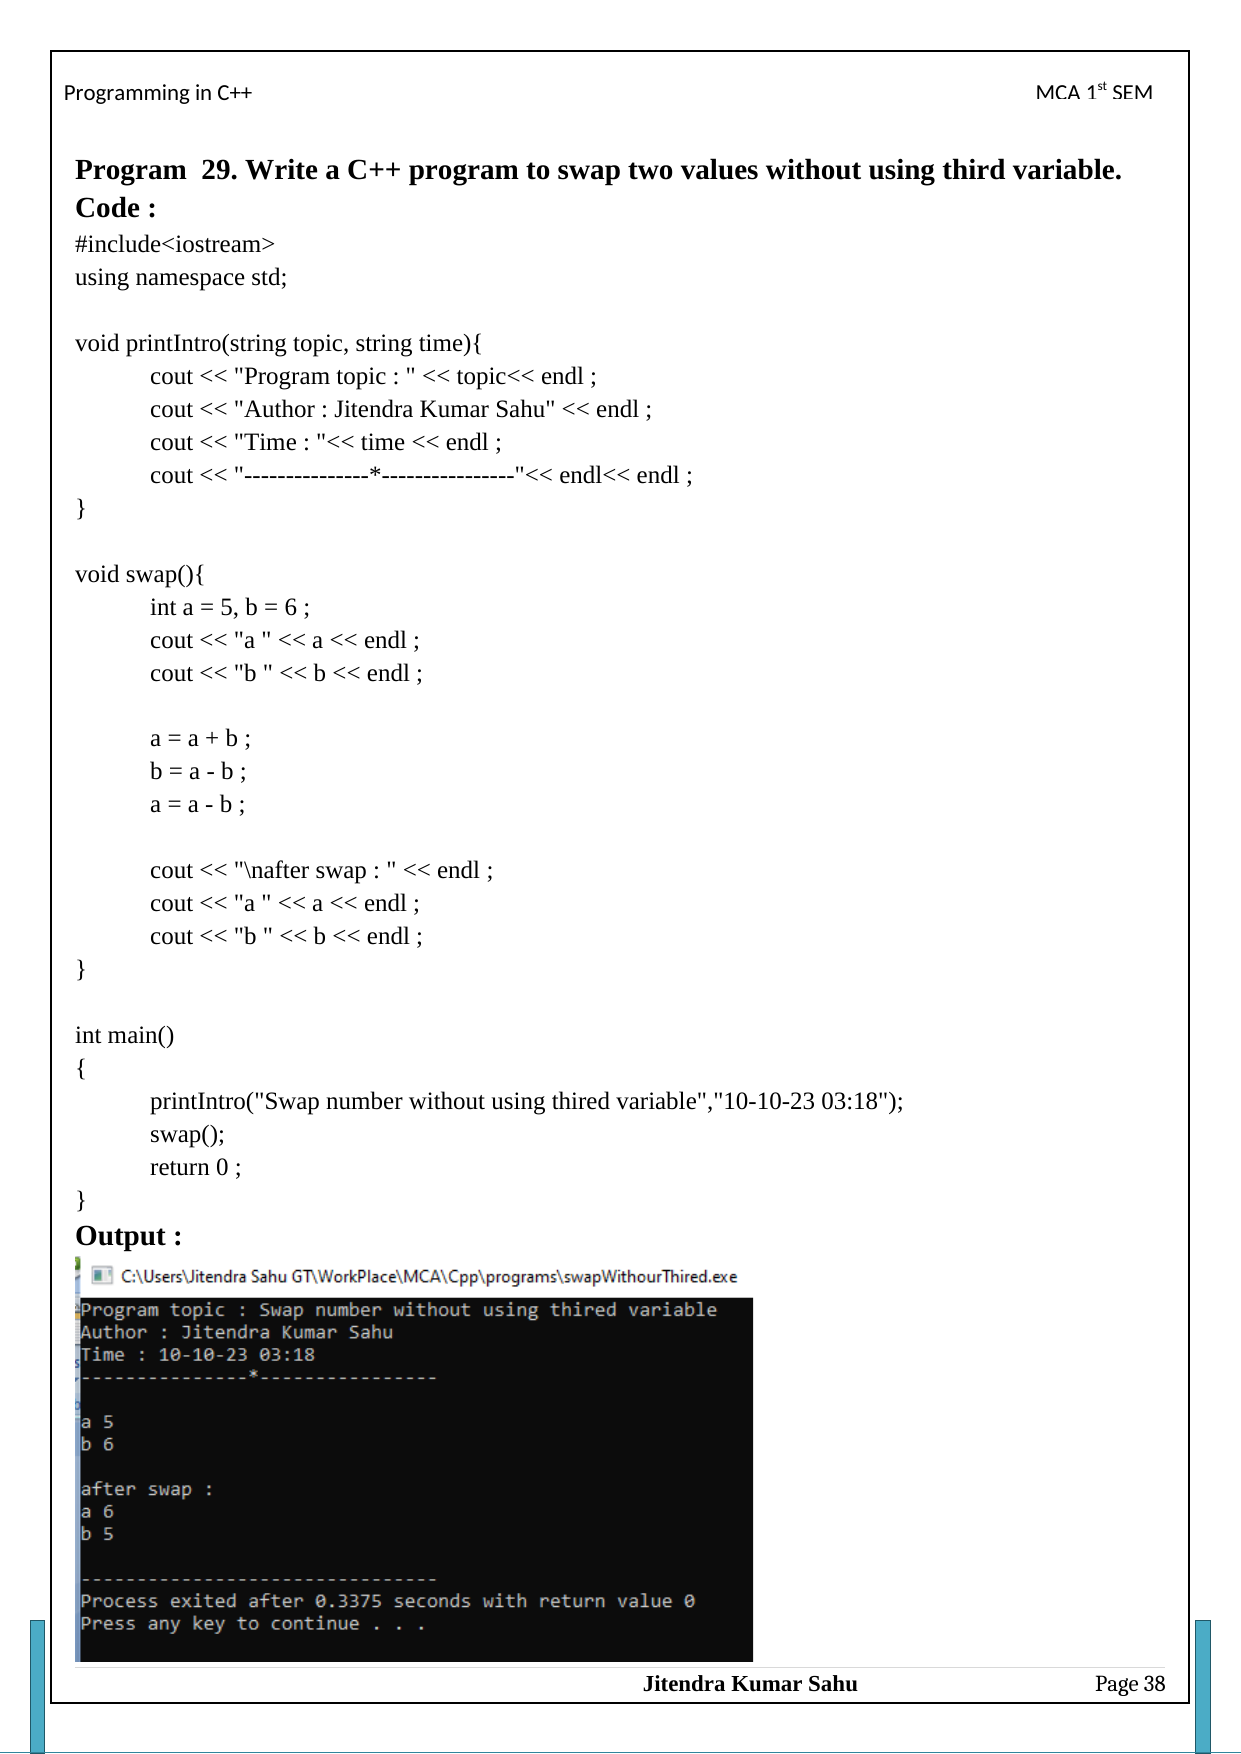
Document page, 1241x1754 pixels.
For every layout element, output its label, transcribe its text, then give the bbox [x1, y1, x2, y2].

text cout << "a " << a << endl ; [75, 888, 1165, 917]
text { [75, 1053, 1165, 1082]
text printIntro("Swap number without using thired variable","10-10-23 03:18"); [75, 1086, 1165, 1115]
text cout << "Program topic : " << topic<< endl ; [75, 361, 1165, 390]
text cout << "---------------*----------------"<< endl<< endl ; [75, 460, 1165, 489]
text cout << "Time : "<< time << endl ; [75, 427, 1165, 456]
text swap(); [75, 1119, 1165, 1148]
text Code : [75, 190, 1165, 224]
text using namespace std; [75, 262, 1165, 291]
subtitle Program 29. Write a C++ program to swap two values without using third variable. [75, 152, 1165, 185]
text a = a + b ; [75, 723, 1165, 752]
text cout << "a " << a << endl ; [75, 625, 1165, 654]
text cout << "Author : Jitendra Kumar Sahu" << endl ; [75, 394, 1165, 423]
text return 0 ; [75, 1152, 1165, 1181]
text cout << "b " << b << endl ; [75, 921, 1165, 949]
text } [75, 493, 1165, 522]
text cout << "\nafter swap : " << endl ; [75, 855, 1165, 883]
text int a = 5, b = 6 ; [75, 592, 1165, 621]
text void swap(){ [75, 559, 1165, 588]
text } [75, 954, 1165, 983]
text Output : [75, 1218, 1165, 1252]
text b = a - b ; [75, 756, 1165, 785]
text void printIntro(string topic, string time){ [75, 328, 1165, 357]
text cout << "b " << b << endl ; [75, 658, 1165, 687]
text a = a - b ; [75, 789, 1165, 818]
text #include<iostream> [75, 229, 1165, 258]
text int main() [75, 1020, 1165, 1049]
picture [75, 1256, 754, 1662]
text } [75, 1185, 1165, 1214]
